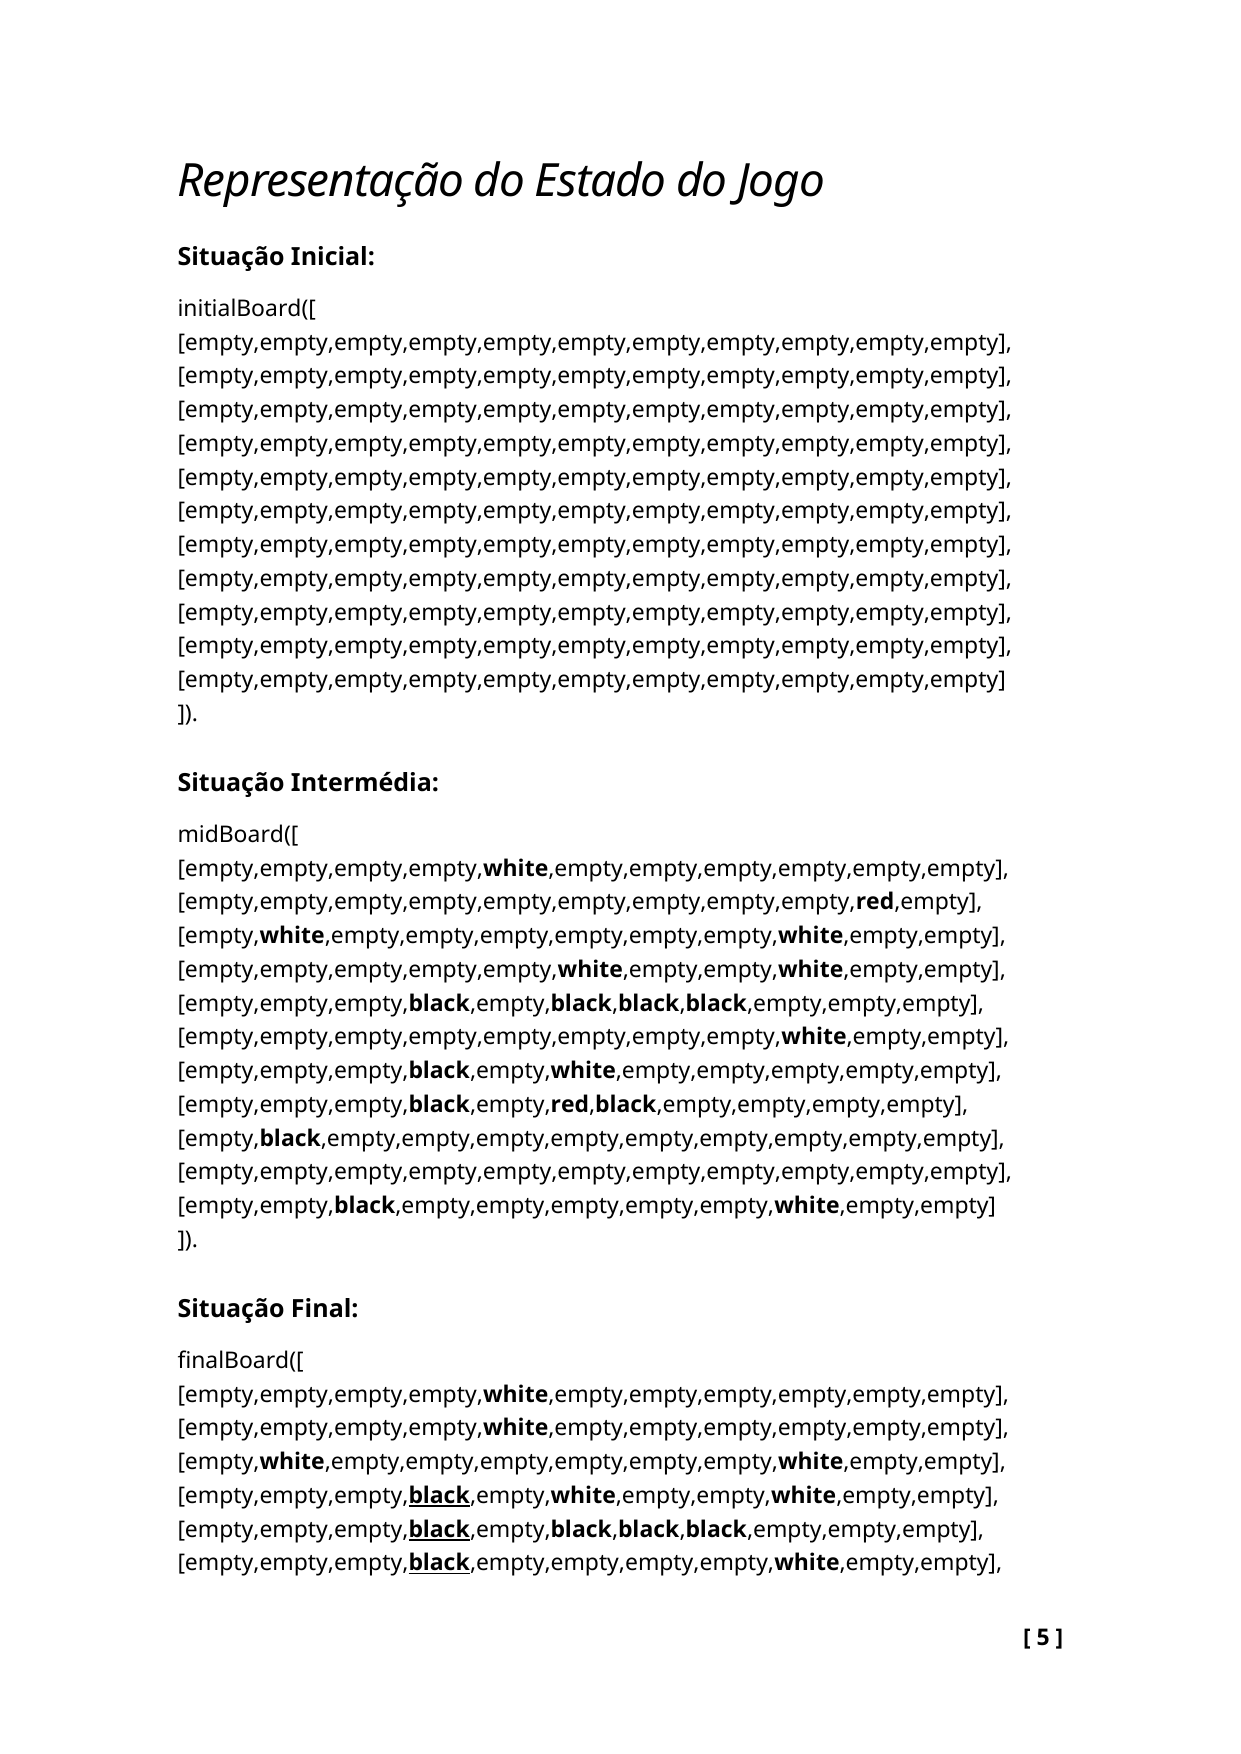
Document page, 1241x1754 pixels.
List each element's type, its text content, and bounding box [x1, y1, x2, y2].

text ]). [177, 1223, 1063, 1254]
text ]). [177, 697, 1063, 728]
text [empty,empty,empty,empty,empty,empty,empty,empty,empty,empty,empty] [177, 663, 1063, 694]
text [empty,empty,empty,empty,empty,empty,empty,empty,empty,red,empty], [177, 885, 1063, 917]
text [empty,empty,empty,empty,empty,empty,empty,empty,empty,empty,empty], [177, 1155, 1063, 1187]
text [empty,empty,empty,empty,white,empty,empty,empty,empty,empty,empty], [177, 1377, 1063, 1409]
text [empty,empty,empty,black,empty,red,black,empty,empty,empty,empty], [177, 1088, 1063, 1119]
text [empty,empty,empty,black,empty,empty,empty,empty,white,empty,empty], [177, 1546, 1063, 1577]
text finalBoard([ [177, 1344, 1063, 1375]
text [empty,empty,empty,empty,empty,empty,empty,empty,empty,empty,empty], [177, 596, 1063, 627]
text [empty,empty,empty,black,empty,black,black,black,empty,empty,empty], [177, 1512, 1063, 1544]
text [empty,empty,empty,empty,empty,empty,empty,empty,empty,empty,empty], [177, 494, 1063, 526]
text initialBoard([ [177, 292, 1063, 323]
text [empty,empty,empty,empty,empty,empty,empty,empty,empty,empty,empty], [177, 359, 1063, 391]
text [empty,empty,empty,empty,empty,empty,empty,empty,empty,empty,empty], [177, 562, 1063, 593]
text [empty,empty,empty,empty,empty,empty,empty,empty,empty,empty,empty], [177, 528, 1063, 559]
text [empty,empty,black,empty,empty,empty,empty,empty,white,empty,empty] [177, 1189, 1063, 1220]
text [empty,empty,empty,empty,empty,empty,empty,empty,empty,empty,empty], [177, 461, 1063, 492]
text [empty,empty,empty,empty,empty,empty,empty,empty,empty,empty,empty], [177, 629, 1063, 661]
text Situação Inicial: [177, 238, 1063, 272]
text [empty,empty,empty,black,empty,black,black,black,empty,empty,empty], [177, 987, 1063, 1018]
text [empty,black,empty,empty,empty,empty,empty,empty,empty,empty,empty], [177, 1122, 1063, 1153]
text Situação Final: [177, 1290, 1063, 1324]
text [empty,empty,empty,empty,empty,empty,empty,empty,white,empty,empty], [177, 1020, 1063, 1052]
text [empty,white,empty,empty,empty,empty,empty,empty,white,empty,empty], [177, 1445, 1063, 1476]
text [empty,white,empty,empty,empty,empty,empty,empty,white,empty,empty], [177, 919, 1063, 950]
text [empty,empty,empty,black,empty,white,empty,empty,empty,empty,empty], [177, 1054, 1063, 1085]
text [empty,empty,empty,empty,empty,empty,empty,empty,empty,empty,empty], [177, 326, 1063, 357]
text Situação Intermédia: [177, 764, 1063, 798]
text midBoard([ [177, 818, 1063, 849]
text [empty,empty,empty,empty,empty,white,empty,empty,white,empty,empty], [177, 953, 1063, 984]
text [empty,empty,empty,empty,white,empty,empty,empty,empty,empty,empty], [177, 1411, 1063, 1442]
text [empty,empty,empty,empty,white,empty,empty,empty,empty,empty,empty], [177, 852, 1063, 883]
text [empty,empty,empty,black,empty,white,empty,empty,white,empty,empty], [177, 1479, 1063, 1510]
text Representação do Estado do Jogo [177, 148, 1063, 210]
text [empty,empty,empty,empty,empty,empty,empty,empty,empty,empty,empty], [177, 393, 1063, 424]
text [empty,empty,empty,empty,empty,empty,empty,empty,empty,empty,empty], [177, 427, 1063, 458]
